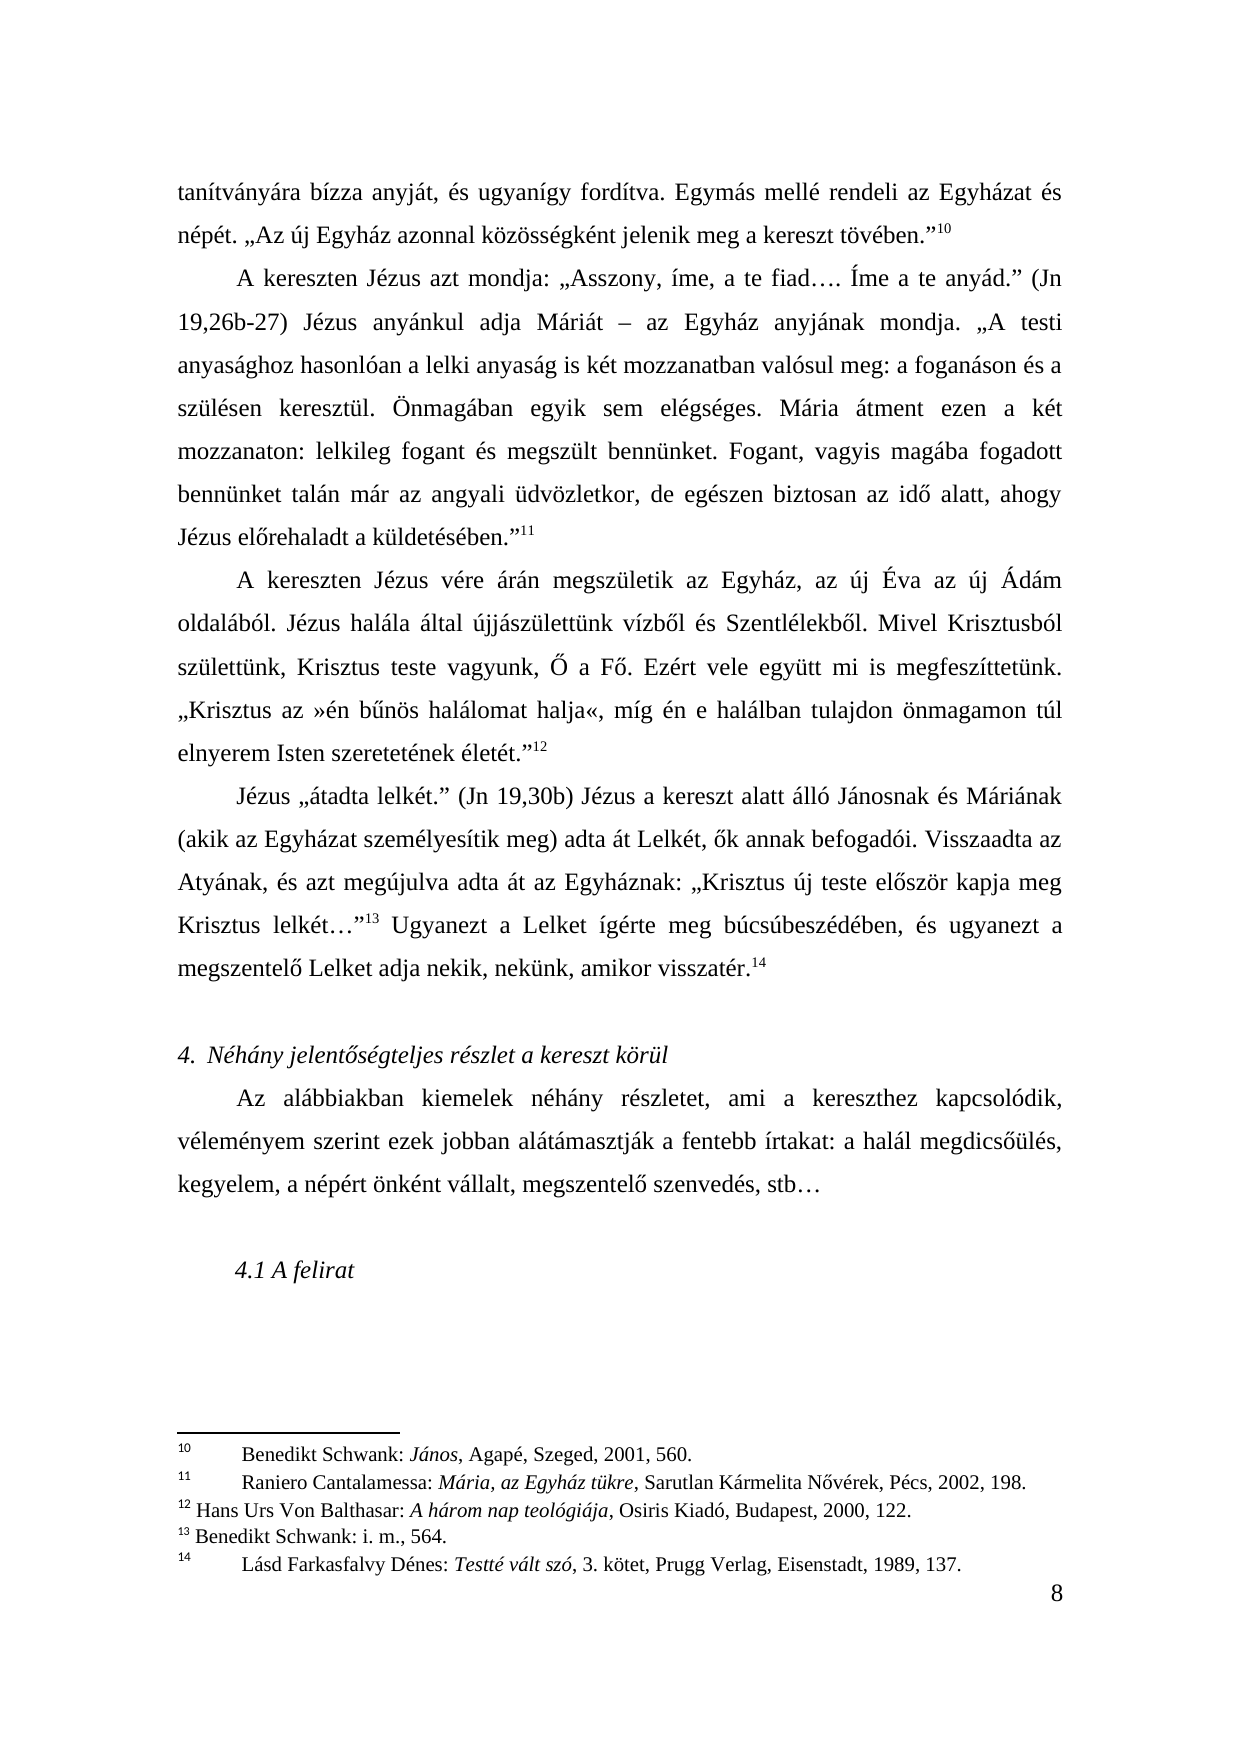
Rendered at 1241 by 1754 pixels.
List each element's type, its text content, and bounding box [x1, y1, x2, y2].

list Néhány jelentőségteljes részlet a kereszt körül [177, 1040, 1063, 1068]
text A kereszten Jézus vére árán megszületik az Egyház, az új Éva az új Ádám oldalából. Jézus halála által újjászülettünk vízből és Szentlélekből. Mivel Krisztusból születtünk, Krisztus teste vagyunk, Ő a Fő. Ezért vele együtt mi is megfeszíttetünk. „Krisztus az »én bűnös halálomat halja«, míg én e halálban tulajdon önmagamon túl elnyerem Isten szeretetének életét.” [177, 565, 1063, 767]
text Jézus „átadta lelkét.” (Jn 19,30b) Jézus a kereszt alatt álló Jánosnak és Máriának (akik az Egyházat személyesítik meg) adta át Lelkét, ők annak befogadói. Visszaadta az Atyának, és azt megújulva adta át az Egyháznak: „Krisztus új teste először kapja meg Krisztus lelkét…” Ugyanezt a Lelket ígérte meg búcsúbeszédében, és ugyanezt a megszentelő Lelket adja nekik, nekünk, amikor visszatér. [177, 781, 1063, 982]
text Az alábbiakban kiemelek néhány részletet, ami a kereszthez kapcsolódik, véleményem szerint ezek jobban alátámasztják a fentebb írtakat: a halál megdicsőülés, kegyelem, a népért önként vállalt, megszentelő szenvedés, stb… [177, 1083, 1063, 1198]
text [177, 177, 1063, 249]
list A felirat [266, 1255, 1063, 1284]
text A kereszten Jézus azt mondja: „Asszony, íme, a te fiad…. Íme a te anyád.” (Jn 19,26b-27) Jézus anyánkul adja Máriát – az Egyház anyjának mondja. „A testi anyasághoz hasonlóan a lelki anyaság is két mozzanatban valósul meg: a foganáson és a szülésen keresztül. Önmagában egyik sem elégséges. Mária átment ezen a két mozzanaton: lelkileg fogant és megszült bennünket. Fogant, vagyis magába fogadott bennünket talán már az angyali üdvözletkor, de egészen biztosan az idő alatt, ahogy Jézus előrehaladt a küldetésében.” [177, 263, 1063, 551]
